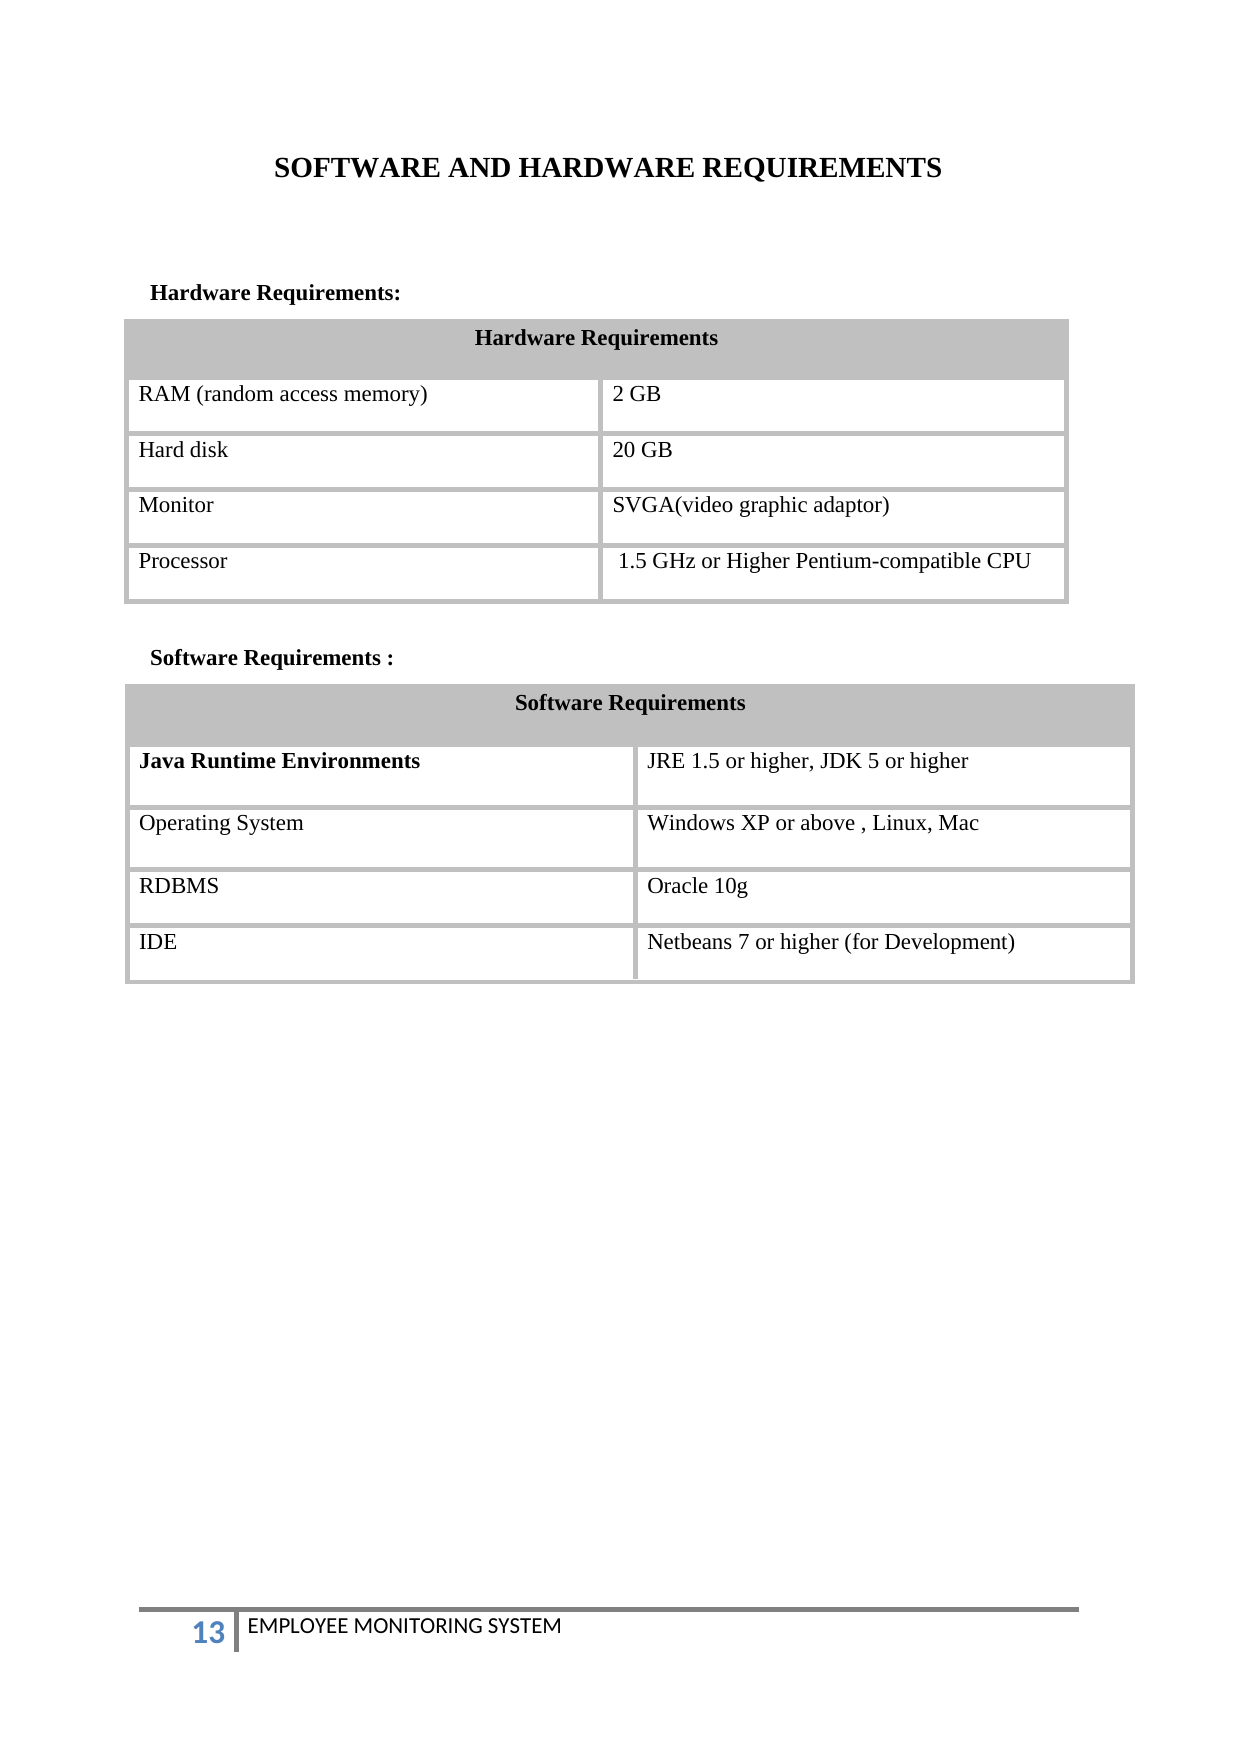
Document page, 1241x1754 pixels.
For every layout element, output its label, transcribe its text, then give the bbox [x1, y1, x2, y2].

table_cell 20 GB [603, 436, 1064, 487]
table_cell IDE [130, 928, 633, 979]
table_cell Oracle 10g [638, 872, 1130, 923]
table_cell 2 GB [603, 380, 1064, 431]
table_cell Processor [129, 548, 598, 599]
table_cell RAM (random access memory) [129, 380, 598, 431]
text Hardware Requirements: [57, 279, 1090, 305]
table_cell Netbeans 7 or higher (for Development) [638, 928, 1130, 979]
text SOFTWARE AND HARDWARE REQUIREMENTS [150, 150, 1090, 183]
table_cell RDBMS [130, 872, 633, 923]
table_cell Operating System [130, 810, 633, 867]
table_cell Monitor [129, 492, 598, 543]
table_header Hardware Requirements [129, 324, 1064, 375]
table_cell 1.5 GHz or Higher Pentium-compatible CPU [603, 548, 1064, 599]
table_cell Hard disk [129, 436, 598, 487]
table_cell JRE 1.5 or higher, JDK 5 or higher [638, 747, 1130, 805]
table_header Software Requirements [130, 689, 1130, 742]
table_cell Java Runtime Environments [130, 747, 633, 805]
table_cell SVGA(video graphic adaptor) [603, 492, 1064, 543]
table_cell Windows XP or above , Linux, Mac [638, 810, 1130, 867]
text Software Requirements : [150, 644, 1090, 670]
